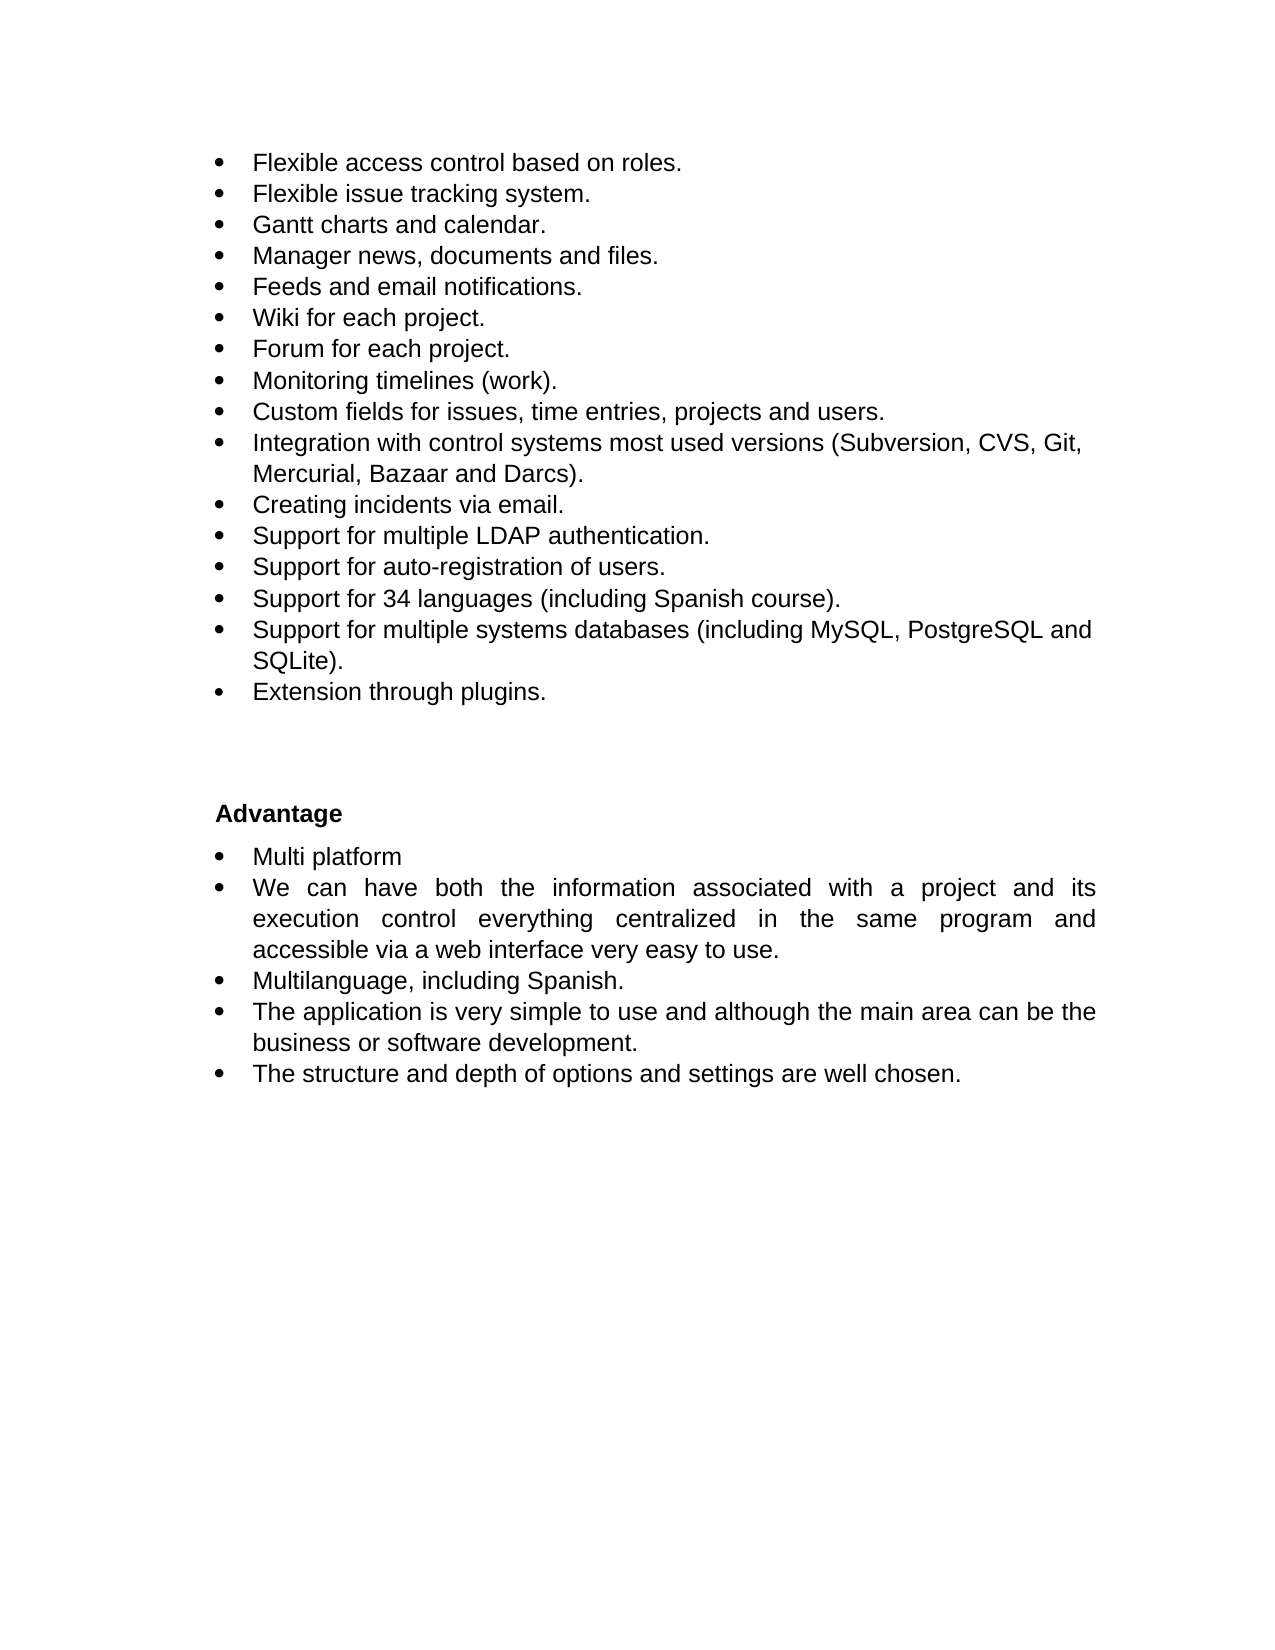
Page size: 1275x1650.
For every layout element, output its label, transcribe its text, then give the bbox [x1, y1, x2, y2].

list The application is very simple to use and although the main area can be the business or software development. [215, 997, 1098, 1057]
list Flexible access control based on roles. [215, 148, 1098, 176]
list Multi platform [215, 842, 1098, 871]
list Support for multiple systems databases (including MySQL, PostgreSQL and SQLite). [215, 615, 1098, 674]
list Creating incidents via email. [215, 490, 1098, 519]
list Manager news, documents and files. [215, 241, 1098, 270]
list Support for multiple LDAP authentication. [215, 521, 1098, 550]
list Extension through plugins. [215, 677, 1098, 706]
list Support for auto-registration of users. [215, 552, 1098, 581]
list Monitoring timelines (work). [215, 366, 1098, 394]
list Custom fields for issues, time entries, projects and users. [215, 397, 1098, 426]
list Multilanguage, including Spanish. [215, 966, 1098, 995]
list Integration with control systems most used versions (Subversion, CVS, Git, Mercurial, Bazaar and Darcs). [215, 428, 1098, 488]
list Forum for each project. [215, 334, 1098, 363]
list Wiki for each project. [215, 303, 1098, 332]
list Gantt charts and calendar. [215, 210, 1098, 239]
list Support for 34 languages ​​(including Spanish course). [215, 583, 1098, 612]
list Flexible issue tracking system. [215, 179, 1098, 208]
list We can have both the information associated with a project and its execution control everything centralized in the same program and accessible via a web interface very easy to use. [215, 873, 1098, 964]
text Advantage [215, 798, 1098, 827]
list The structure and depth of options and settings are well chosen. [215, 1059, 1098, 1088]
list Feeds and email notifications. [215, 272, 1098, 301]
